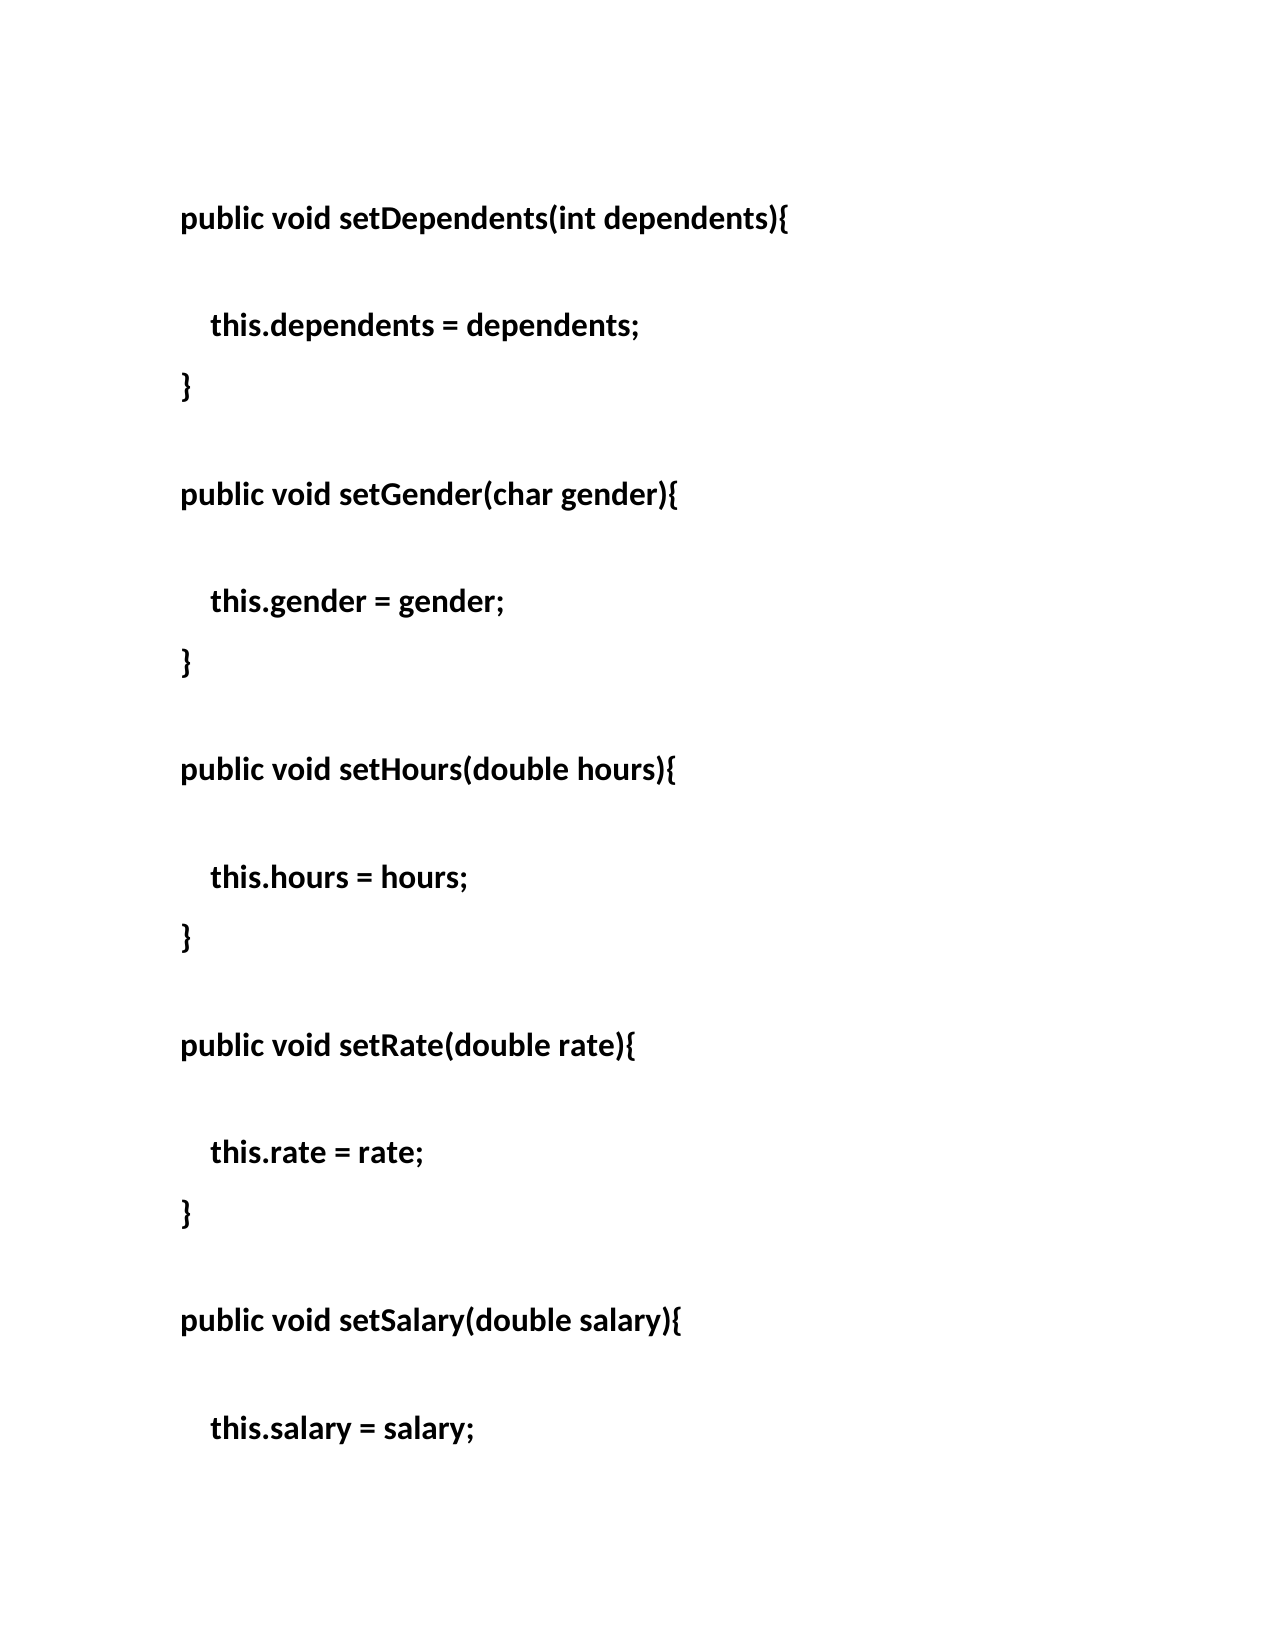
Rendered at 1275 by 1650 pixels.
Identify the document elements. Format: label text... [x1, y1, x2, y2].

text } [150, 365, 1125, 406]
text this.dependents = dependents; [150, 304, 1125, 345]
text } [150, 1192, 1125, 1233]
text this.salary = salary; [150, 1407, 1125, 1448]
text this.rate = rate; [150, 1131, 1125, 1172]
text } [150, 641, 1125, 681]
text this.hours = hours; [150, 856, 1125, 896]
text public void setGender(char gender){ [150, 472, 1125, 513]
text public void setHours(double hours){ [150, 748, 1125, 789]
text this.gender = gender; [150, 580, 1125, 621]
text public void setSalary(double salary){ [150, 1299, 1125, 1340]
text public void setDependents(int dependents){ [150, 197, 1125, 238]
text public void setRate(double rate){ [150, 1024, 1125, 1064]
text } [150, 916, 1125, 957]
